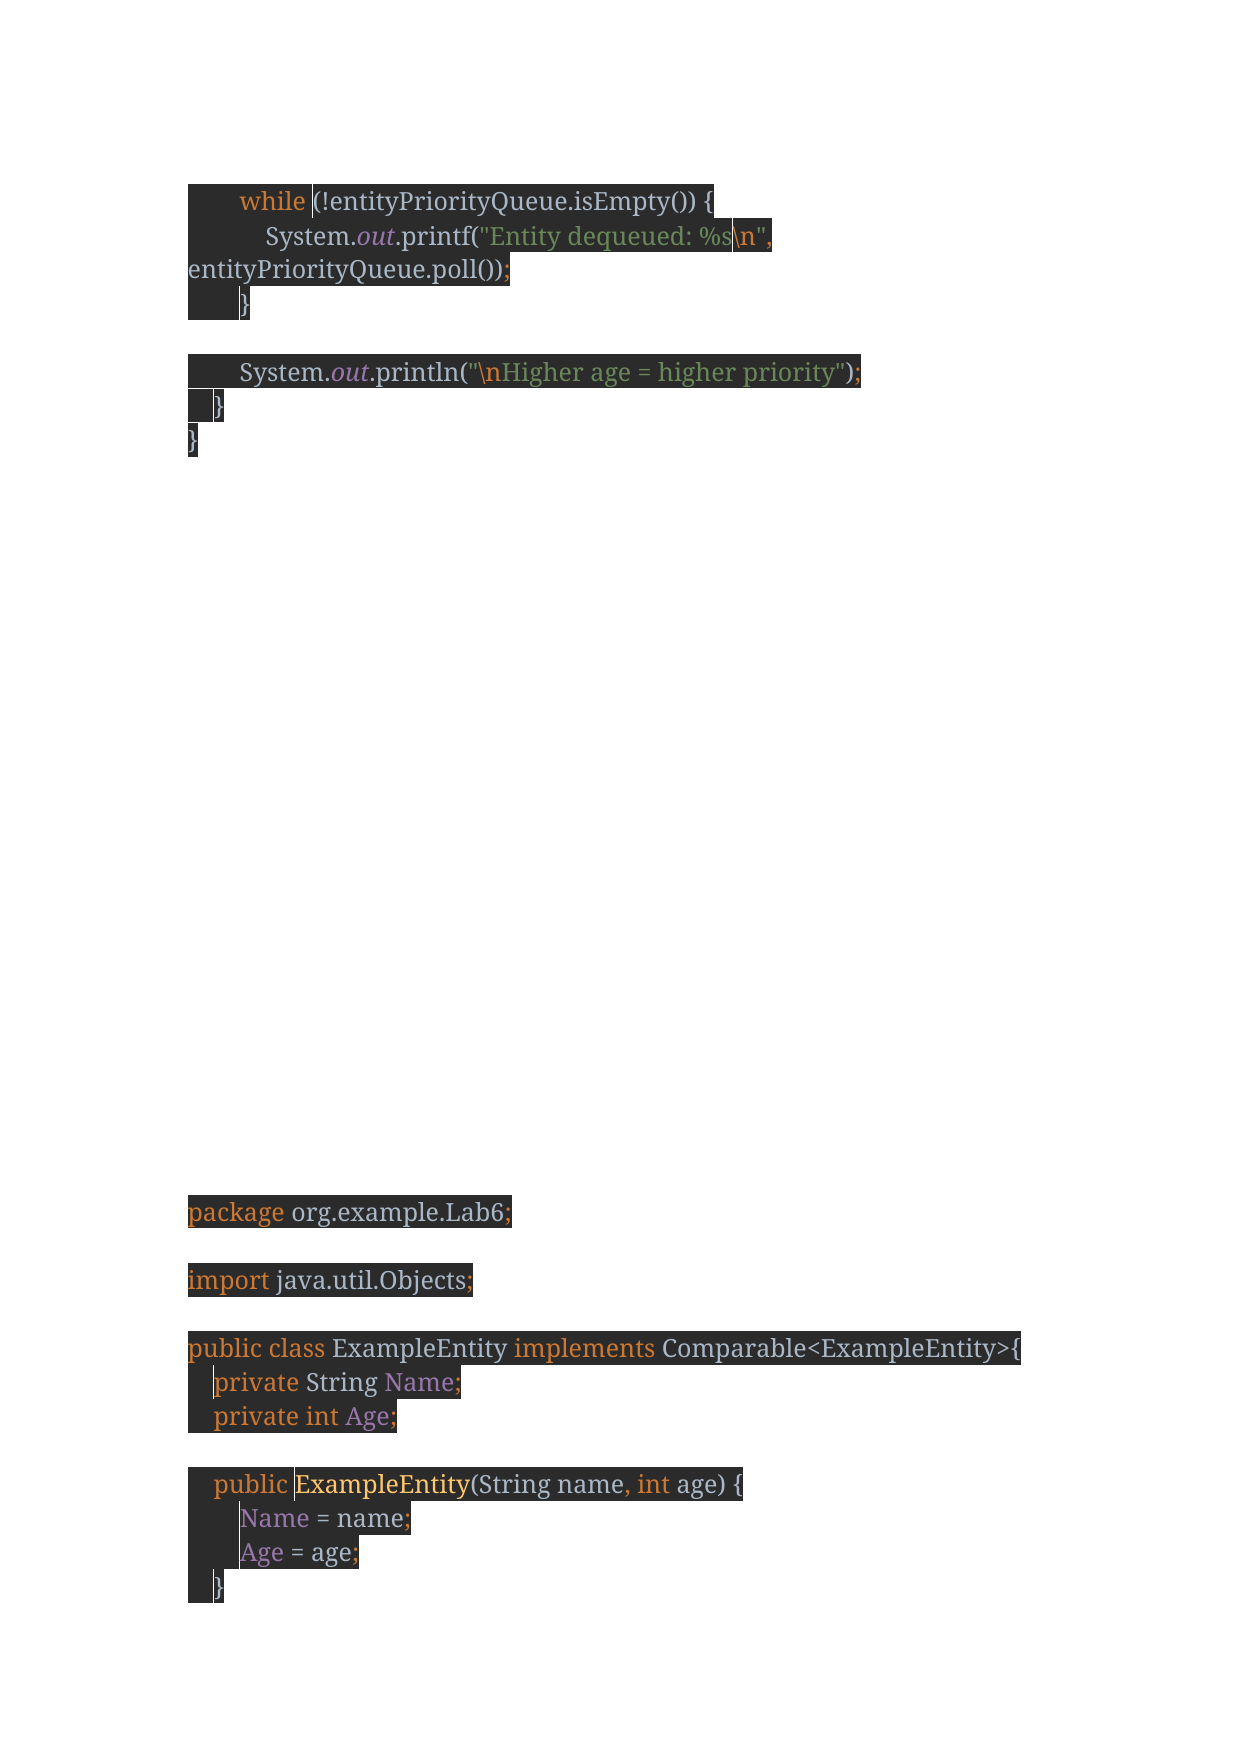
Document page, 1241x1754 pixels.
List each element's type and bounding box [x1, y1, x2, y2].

text [187, 150, 1053, 457]
text [187, 1194, 1053, 1603]
